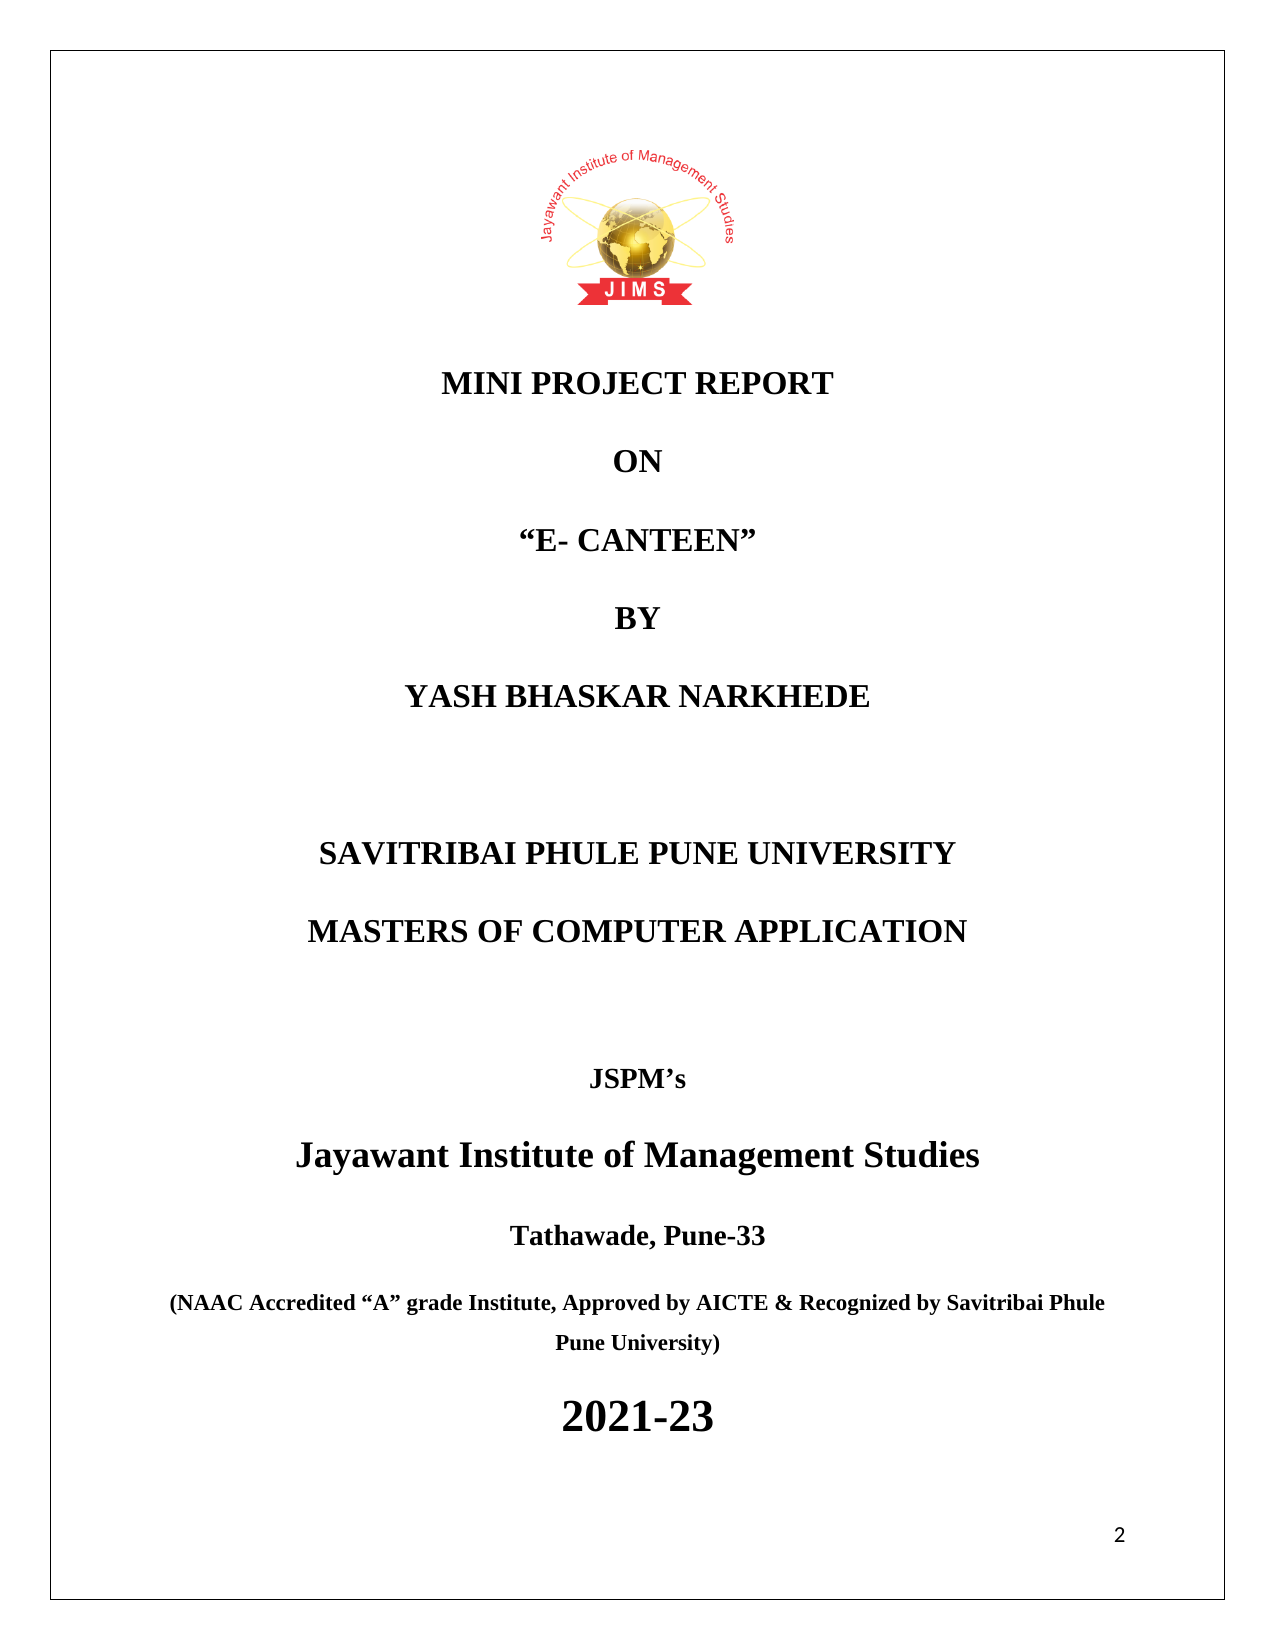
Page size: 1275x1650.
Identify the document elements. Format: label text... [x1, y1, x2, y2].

text ON [150, 442, 1125, 480]
text Tathawade, Pune-33 [150, 1218, 1125, 1251]
text MASTERS OF COMPUTER APPLICATION [150, 912, 1125, 950]
text BY [150, 598, 1125, 637]
text MINI PROJECT REPORT [150, 363, 1125, 402]
picture [541, 150, 734, 305]
text YASH BHASKAR NARKHEDE [150, 677, 1125, 715]
text JSPM’s [150, 1061, 1125, 1095]
text “E- CANTEEN” [150, 520, 1125, 558]
text Jayawant Institute of Management Studies [150, 1132, 1125, 1176]
text (NAAC Accredited “A” grade Institute, Approved by AICTE & Recognized by Savitribai Phule Pune University) [150, 1289, 1125, 1355]
text 2021-23 [150, 1389, 1125, 1442]
text SAVITRIBAI PHULE PUNE UNIVERSITY [150, 833, 1125, 872]
